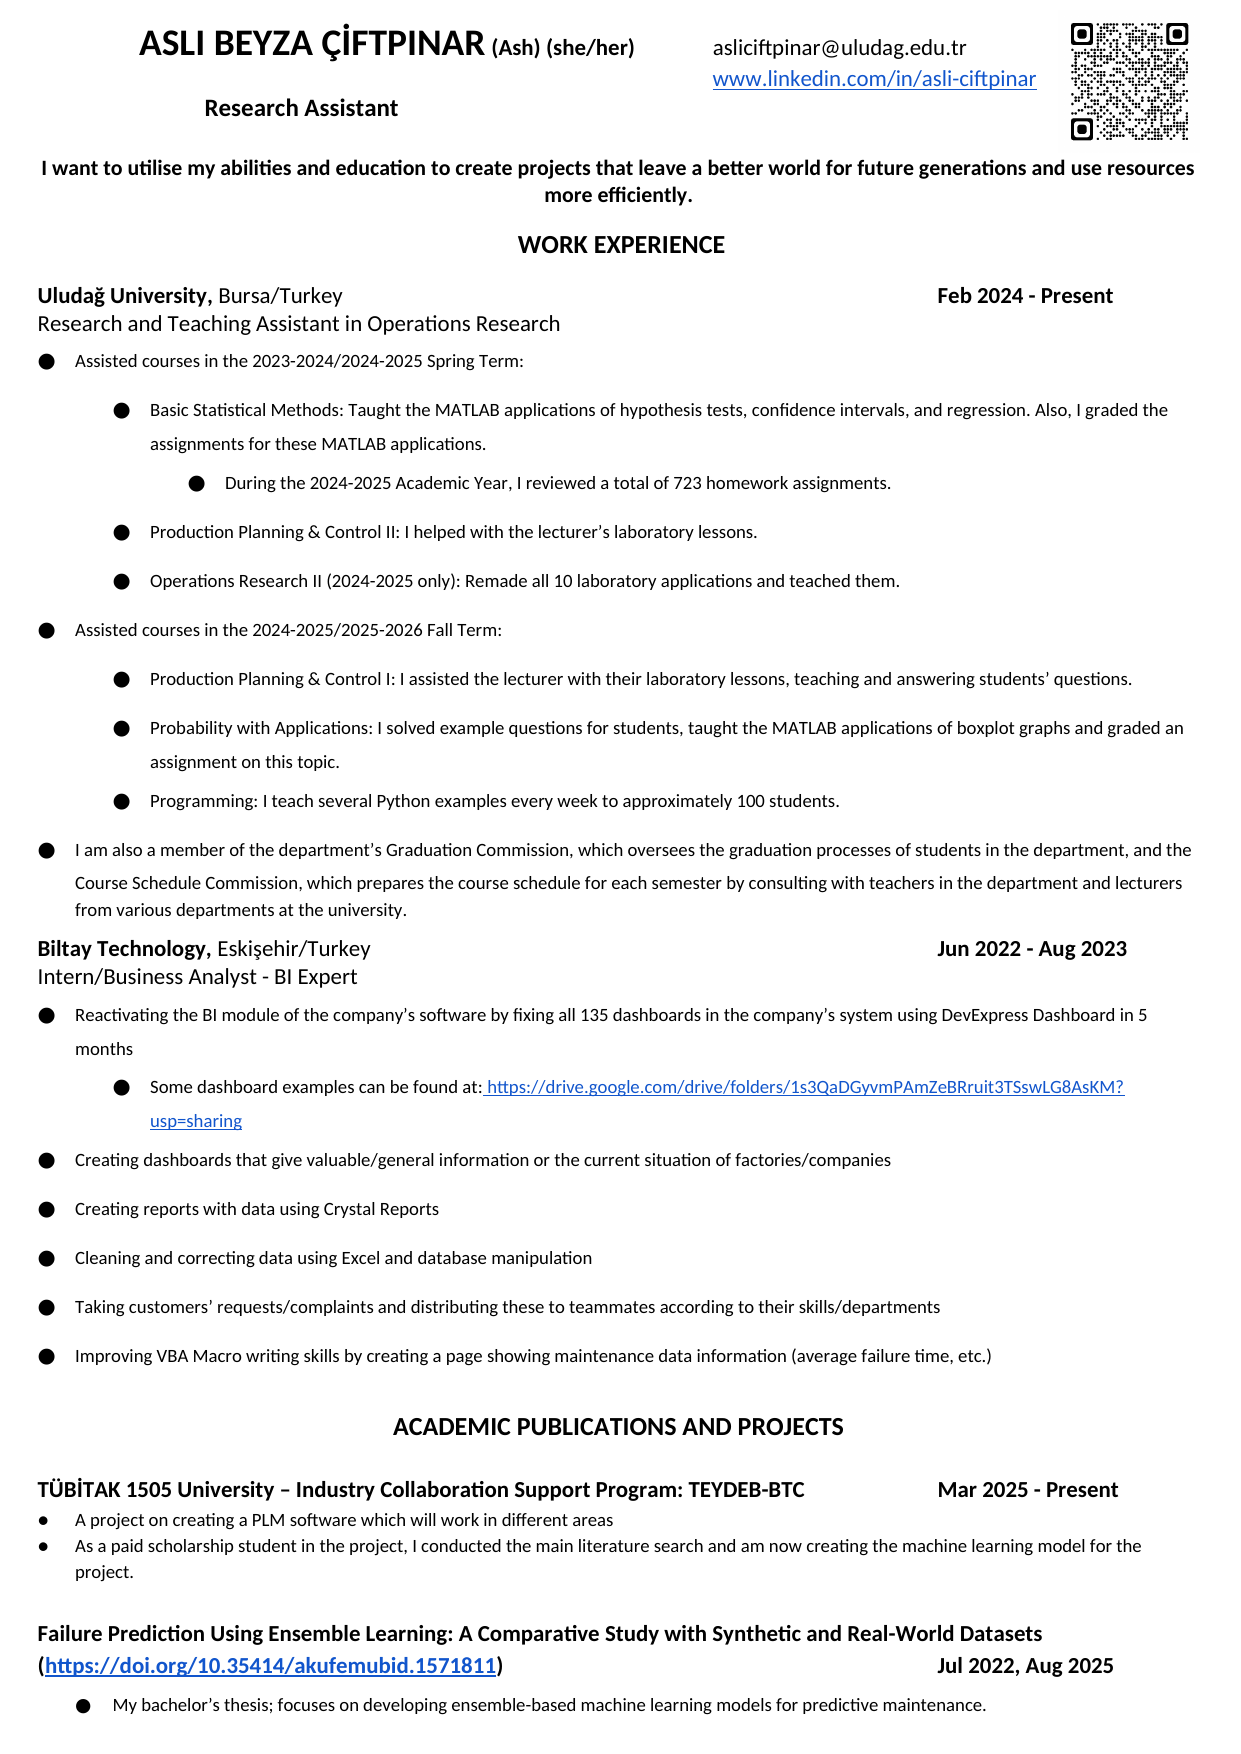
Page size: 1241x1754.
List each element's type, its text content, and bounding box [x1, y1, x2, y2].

text Failure Prediction Using Ensemble Learning: A Comparative Study with Synthetic and Real-World Datasets [37, 1619, 1199, 1647]
list Creating reports with data using Crystal Reports [37, 1184, 1199, 1227]
list Some dashboard examples can be found at: https://drive.google.com/drive/folders/1s3QaDGyvmPAmZeBRruit3TSswLG8AsKM?usp=sharing [112, 1063, 1199, 1132]
text ACADEMIC PUBLICATIONS AND PROJECTS [37, 1410, 1199, 1442]
list Programming: I teach several Python examples every week to approximately 100 students. [112, 776, 1199, 819]
text Intern/Business Analyst - BI Expert [37, 962, 1199, 991]
text Research and Teaching Assistant in Operations Research [37, 309, 1199, 337]
text I want to utilise my abilities and education to create projects that leave a better world for future generations and use resources more efficiently. [37, 154, 544, 207]
text TÜBİTAK 1505 University – Industry Collaboration Support Program: TEYDEB-BTC Mar 2025 - Present [37, 1476, 1199, 1504]
picture [1058, 10, 1201, 153]
list Reactivating the BI module of the company’s software by fixing all 135 dashboards in the company’s system using DevExpress Dashboard in 5 months [37, 991, 1199, 1059]
list Production Planning & Control II: I helped with the lecturer’s laboratory lessons. [112, 508, 1199, 550]
text Research Assistant [112, 93, 1199, 123]
list Operations Research II (2024-2025 only): Remade all 10 laboratory applications and teached them. [112, 557, 1199, 599]
text (https://doi.org/10.35414/akufemubid.1571811) Jul 2022, Aug 2025 [37, 1651, 1199, 1679]
list Probability with Applications: I solved example questions for students, taught the MATLAB applications of boxplot graphs and graded an assignment on this topic. [112, 704, 1199, 773]
text WORK EXPERIENCE [37, 228, 1199, 260]
list A project on creating a PLM software which will work in different areas [37, 1508, 1199, 1531]
list Improving VBA Macro writing skills by creating a page showing maintenance data information (average failure time, etc.) [37, 1332, 1199, 1374]
list I am also a member of the department’s Graduation Commission, which oversees the graduation processes of students in the department, and the Course Schedule Commission, which prepares the course schedule for each semester by consulting with teachers in the department and lecturers from various departments at the university. [37, 825, 1199, 921]
list Production Planning & Control I: I assisted the lecturer with their laboratory lessons, teaching and answering students’ questions. [112, 655, 1199, 697]
text Uludağ University, Bursa/Turkey Feb 2024 - Present [37, 281, 1199, 309]
list Basic Statistical Methods: Taught the MATLAB applications of hypothesis tests, confidence intervals, and regression. Also, I graded the assignments for these MATLAB applications. [112, 386, 1199, 455]
list Cleaning and correcting data using Excel and database manipulation [37, 1234, 1199, 1276]
list Assisted courses in the 2023-2024/2024-2025 Spring Term: [37, 337, 1199, 380]
list Creating dashboards that give valuable/general information or the current situation of factories/companies [37, 1136, 1199, 1178]
list During the 2024-2025 Academic Year, I reviewed a total of 723 homework assignments. [187, 458, 1199, 501]
list As a paid scholarship student in the project, I conducted the main literature search and am now creating the machine learning model for the project. [37, 1534, 1199, 1583]
text Biltay Technology, Eskişehir/Turkey Jun 2022 - Aug 2023 [37, 934, 1199, 962]
list Assisted courses in the 2024-2025/2025-2026 Fall Term: [37, 606, 1199, 648]
list Taking customers’ requests/complaints and distributing these to teammates according to their skills/departments [37, 1283, 1199, 1325]
text I want to utilise my abilities and education to create projects that leave a better world for future generations and use resources more efficiently. [693, 154, 1199, 207]
list My bachelor’s thesis; focuses on developing ensemble-based machine learning models for predictive maintenance. [75, 1683, 1199, 1722]
text www.linkedin.com/in/asli-ciftpinar [37, 64, 1199, 93]
text ASLI BEYZA ÇİFTPINAR (Ash) (she/her) asliciftpinar@uludag.edu.tr [37, 19, 1199, 64]
